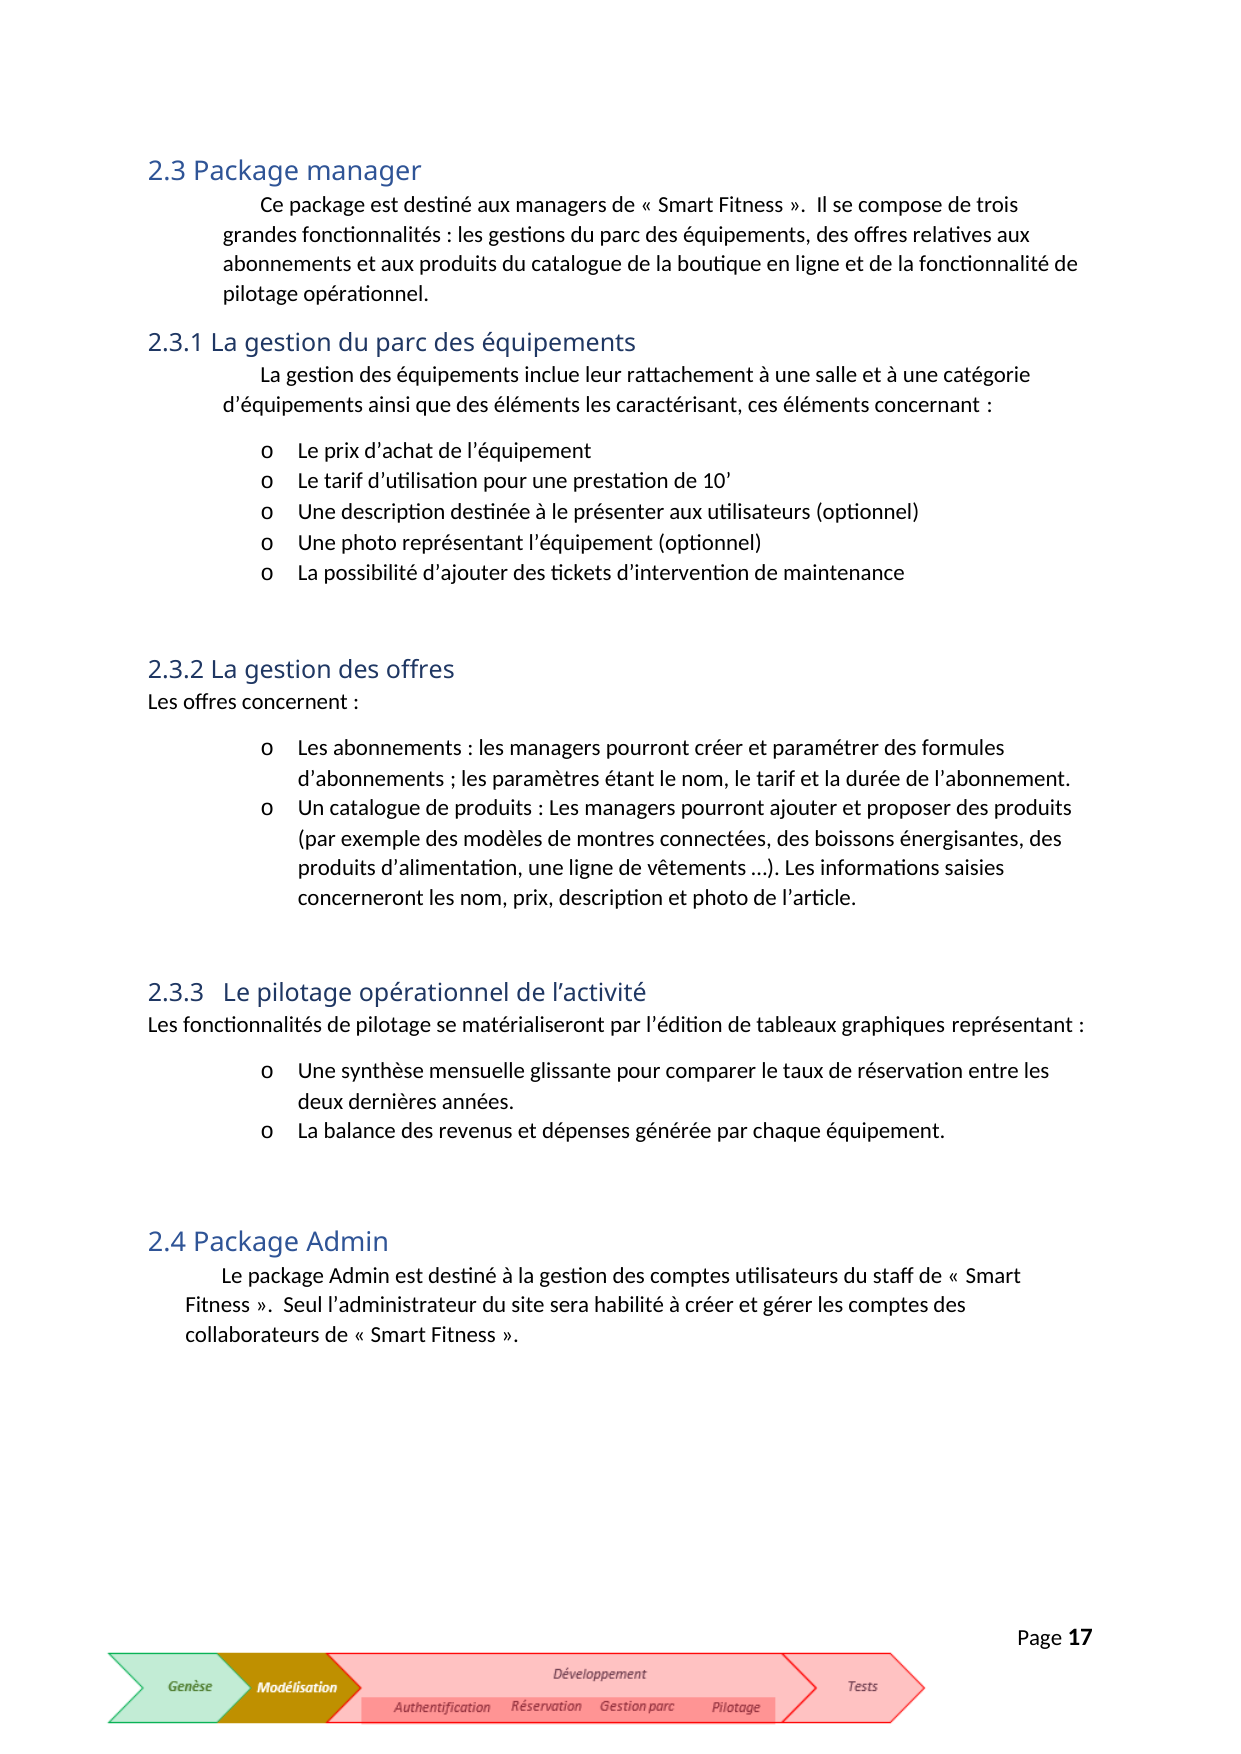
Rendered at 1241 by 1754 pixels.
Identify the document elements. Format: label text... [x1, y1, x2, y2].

list Une synthèse mensuelle glissante pour comparer le taux de réservation entre les deux dernières années. [260, 1056, 1092, 1115]
subtitle 2.4 Package Admin [148, 1222, 1092, 1259]
subtitle 2.3 Package manager [148, 152, 1092, 189]
text Les offres concernent : [148, 687, 1092, 715]
list Le package Admin est destiné à la gestion des comptes utilisateurs du staff de « Smart Fitness ». Seul l’administrateur du site sera habilité à créer et gérer les comptes des collaborateurs de « Smart Fitness ». [185, 1261, 1092, 1348]
picture [101, 1648, 926, 1724]
subtitle 2.3.2 La gestion des offres [148, 652, 1092, 686]
list Une description destinée à le présenter aux utilisateurs (optionnel) [260, 497, 1092, 526]
list Le tarif d’utilisation pour une prestation de 10’ [260, 466, 1092, 496]
text La gestion des équipements inclue leur rattachement à une salle et à une catégorie d’équipements ainsi que des éléments les caractérisant, ces éléments concernant : [223, 360, 1092, 418]
text Ce package est destiné aux managers de « Smart Fitness ». Il se compose de trois grandes fonctionnalités : les gestions du parc des équipements, des offres relatives aux abonnements et aux produits du catalogue de la boutique en ligne et de la fonctionnalité de pilotage opérationnel. [223, 191, 1092, 307]
list Une photo représentant l’équipement (optionnel) [260, 528, 1092, 557]
list La possibilité d’ajouter des tickets d’intervention de maintenance [260, 558, 1092, 587]
text Les fonctionnalités de pilotage se matérialiseront par l’édition de tableaux graphiques représentant : [148, 1010, 1092, 1038]
list La balance des revenus et dépenses générée par chaque équipement. [260, 1116, 1092, 1146]
list Un catalogue de produits : Les managers pourront ajouter et proposer des produits (par exemple des modèles de montres connectées, des boissons énergisantes, des produits d’alimentation, une ligne de vêtements …). Les informations saisies concerneront les nom, prix, description et photo de l’article. [260, 793, 1092, 911]
list Les abonnements : les managers pourront créer et paramétrer des formules d’abonnements ; les paramètres étant le nom, le tarif et la durée de l’abonnement. [260, 733, 1092, 792]
subtitle Le pilotage opérationnel de l’activité [148, 975, 1092, 1009]
subtitle 2.3.1 La gestion du parc des équipements [148, 325, 1092, 359]
list Le prix d’achat de l’équipement [260, 436, 1092, 465]
